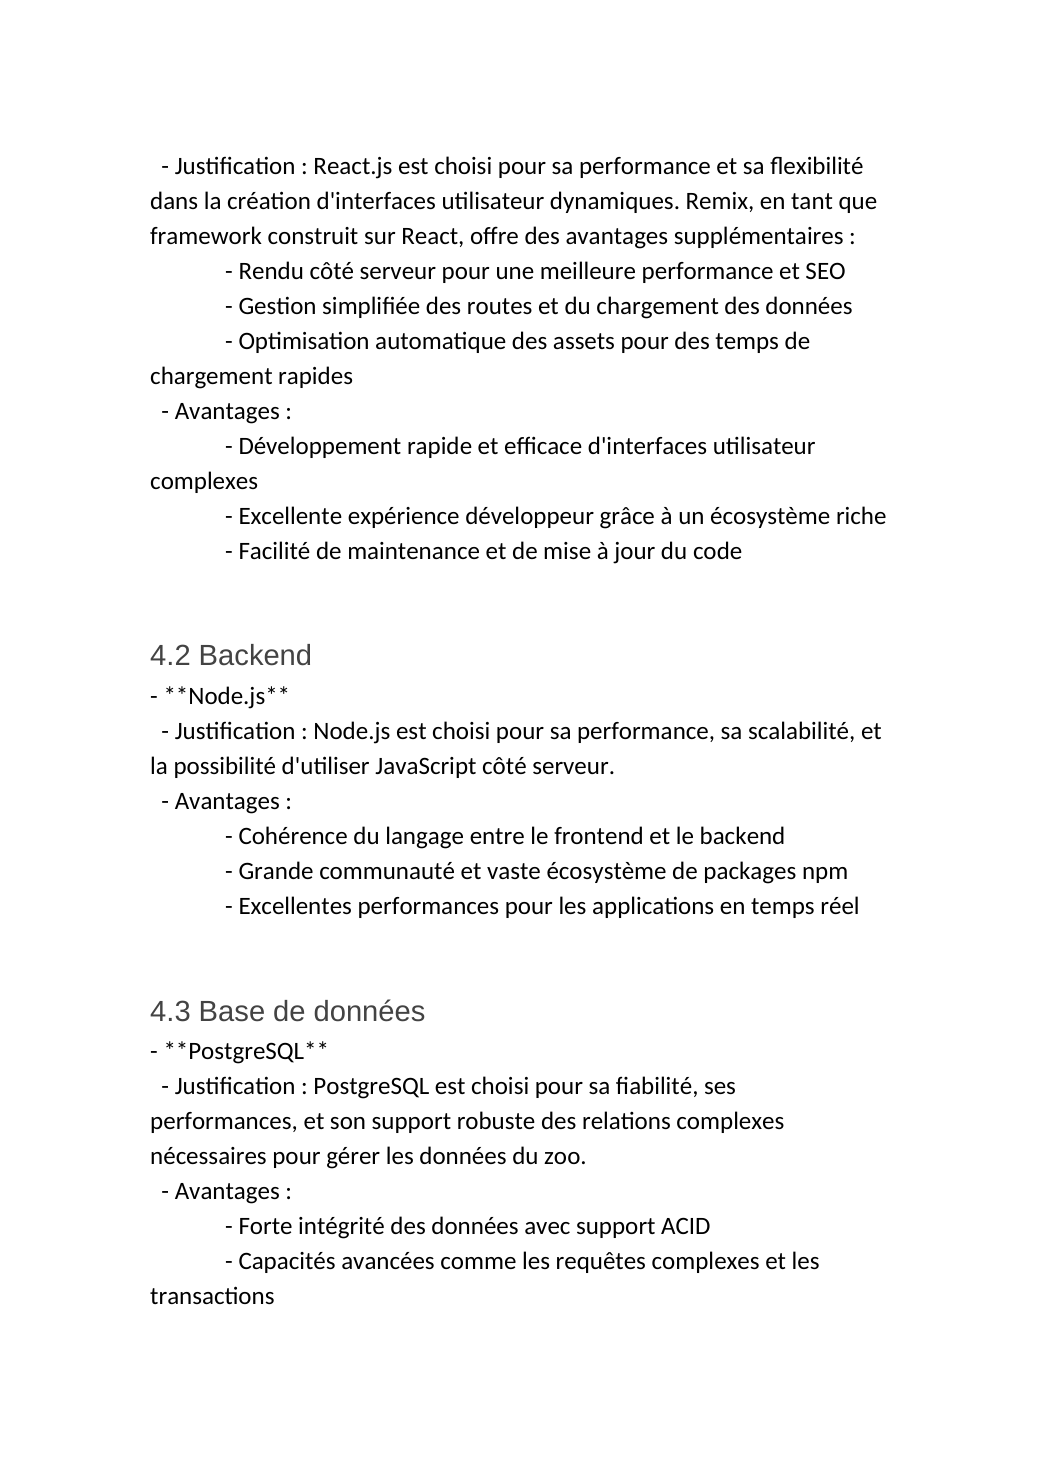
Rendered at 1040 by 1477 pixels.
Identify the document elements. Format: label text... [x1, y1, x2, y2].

text - **Node.js** [150, 680, 889, 711]
subtitle 4.2 Backend [150, 638, 889, 672]
text - Avantages : [150, 395, 889, 426]
text - Excellente expérience développeur grâce à un écosystème riche [150, 500, 889, 531]
text - Facilité de maintenance et de mise à jour du code [150, 535, 889, 566]
text - Avantages : [150, 1175, 889, 1206]
text - Grande communauté et vaste écosystème de packages npm [150, 855, 889, 886]
text - **PostgreSQL** [150, 1035, 889, 1066]
subtitle 4.3 Base de données [150, 993, 889, 1027]
text - Développement rapide et efficace d'interfaces utilisateur complexes [150, 430, 889, 496]
text - Justification : React.js est choisi pour sa performance et sa flexibilité dans la création d'interfaces utilisateur dynamiques. Remix, en tant que framework construit sur React, offre des avantages supplémentaires : [150, 150, 889, 251]
text - Justification : Node.js est choisi pour sa performance, sa scalabilité, et la possibilité d'utiliser JavaScript côté serveur. [150, 715, 889, 781]
text - Rendu côté serveur pour une meilleure performance et SEO [150, 255, 889, 286]
text - Gestion simplifiée des routes et du chargement des données [150, 290, 889, 321]
text - Avantages : [150, 785, 889, 816]
text - Capacités avancées comme les requêtes complexes et les transactions [150, 1245, 889, 1311]
text - Cohérence du langage entre le frontend et le backend [150, 820, 889, 851]
text - Excellentes performances pour les applications en temps réel [150, 890, 889, 921]
text - Optimisation automatique des assets pour des temps de chargement rapides [150, 325, 889, 391]
text - Forte intégrité des données avec support ACID [150, 1210, 889, 1241]
text - Justification : PostgreSQL est choisi pour sa fiabilité, ses performances, et son support robuste des relations complexes nécessaires pour gérer les données du zoo. [150, 1070, 889, 1171]
